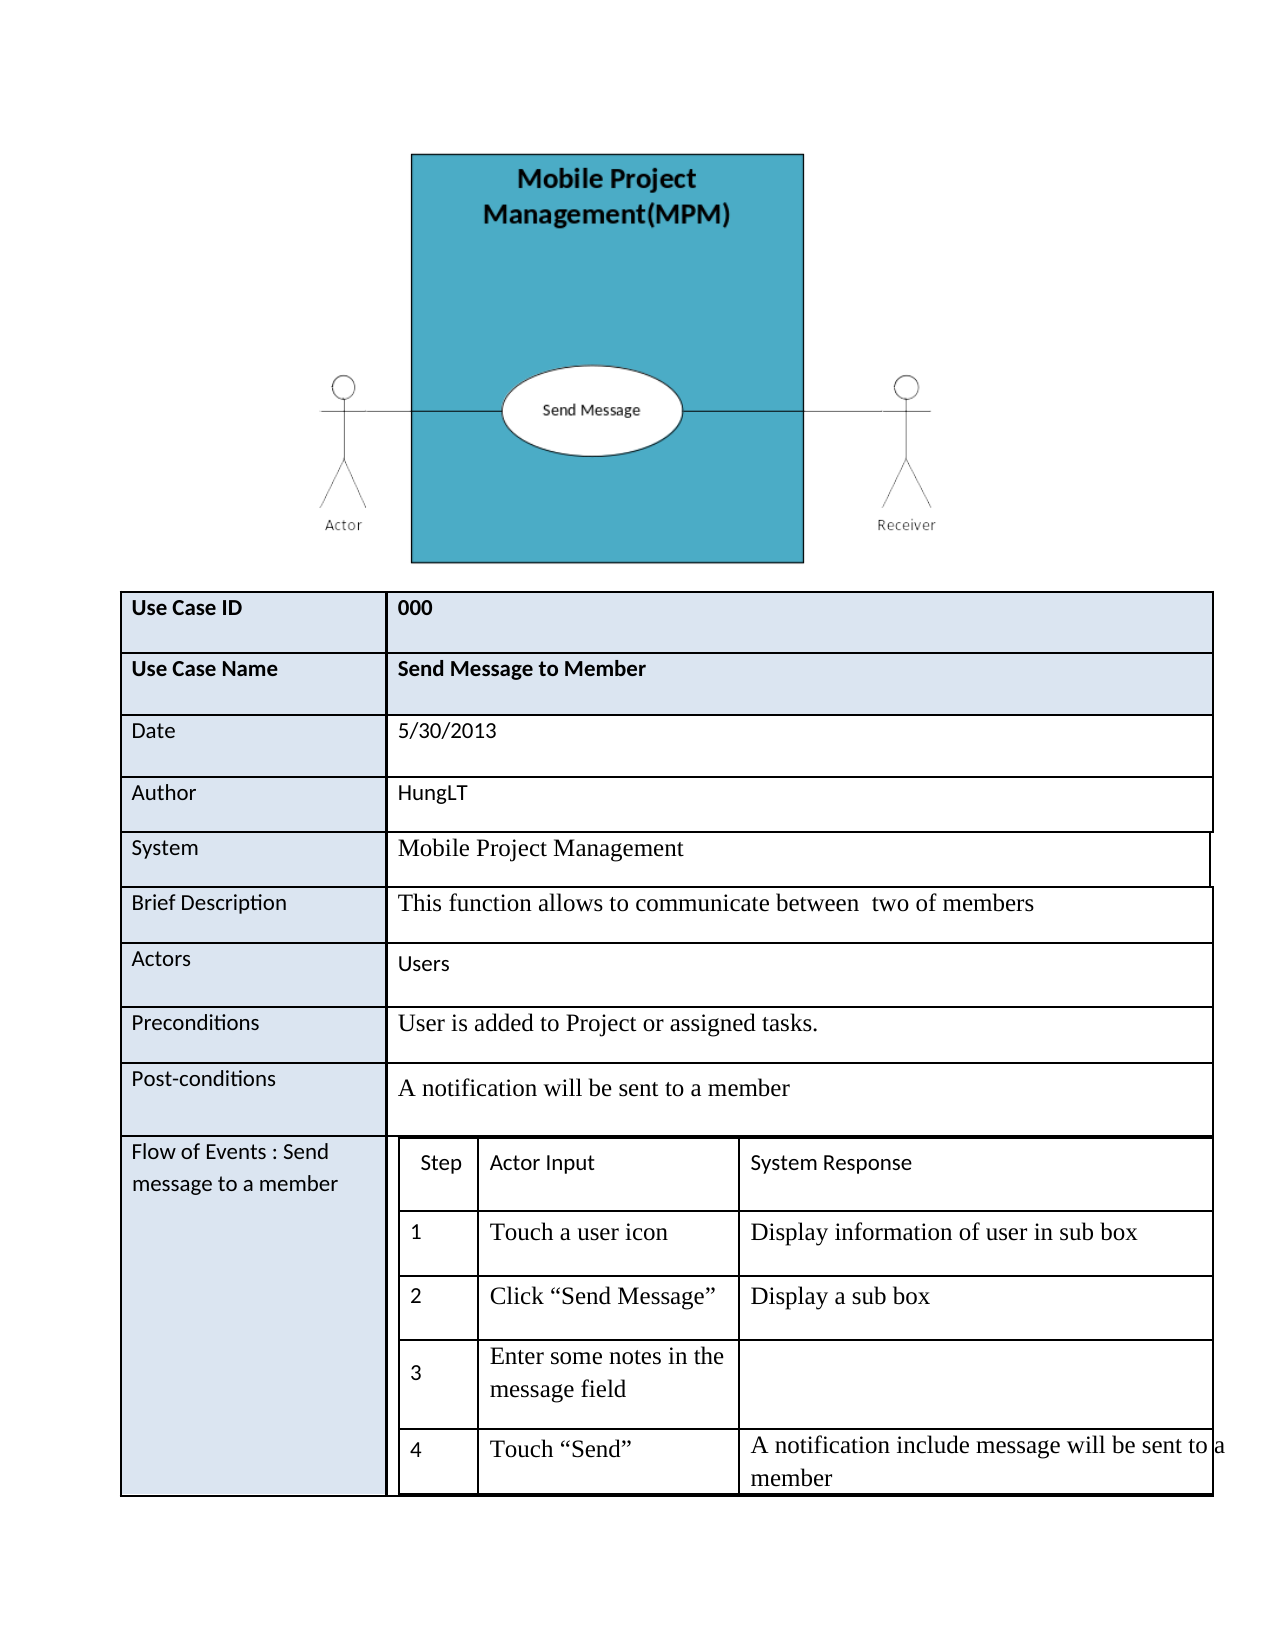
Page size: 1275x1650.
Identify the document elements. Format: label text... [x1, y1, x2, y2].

table_cell 5/30/2013 [388, 716, 1212, 776]
table_cell HungLT [388, 778, 1212, 831]
table_header Use Case ID [122, 593, 385, 652]
table_cell Use Case Name [122, 654, 385, 714]
table_header 000 [388, 593, 1212, 652]
table_cell This function allows to communicate between two of members [388, 888, 1212, 942]
table_cell [479, 1212, 738, 1275]
table_cell [740, 1430, 1212, 1493]
table_cell A notification will be sent to a member [388, 1064, 1212, 1135]
table_cell [479, 1139, 738, 1210]
table_cell [740, 1277, 1212, 1339]
table_cell Author [122, 778, 385, 831]
table_cell [400, 1212, 477, 1275]
table_cell Brief Description [122, 888, 385, 942]
table_cell Users [388, 944, 1212, 1006]
table_cell [388, 1137, 398, 1494]
table_cell [400, 1341, 477, 1428]
table_cell Post-conditions [122, 1064, 385, 1135]
table_cell User is added to Project or assigned tasks. [388, 1008, 1212, 1062]
table_cell Date [122, 716, 385, 776]
table_cell [400, 1277, 477, 1339]
table_cell Mobile Project Management [388, 833, 1209, 886]
table_cell [479, 1277, 738, 1339]
table_cell System [122, 833, 385, 886]
table_cell Preconditions [122, 1008, 385, 1062]
table_cell Send Message to Member [388, 654, 1212, 714]
table_cell [479, 1430, 738, 1493]
table_cell Actors [122, 944, 385, 1006]
table_cell [400, 1139, 477, 1210]
table_cell [740, 1341, 1212, 1428]
table_cell [479, 1341, 738, 1428]
table_cell [740, 1139, 1212, 1210]
table_cell Flow of Events : Send message to a member [122, 1137, 385, 1494]
table_cell [740, 1212, 1212, 1275]
table_cell [400, 1430, 477, 1493]
